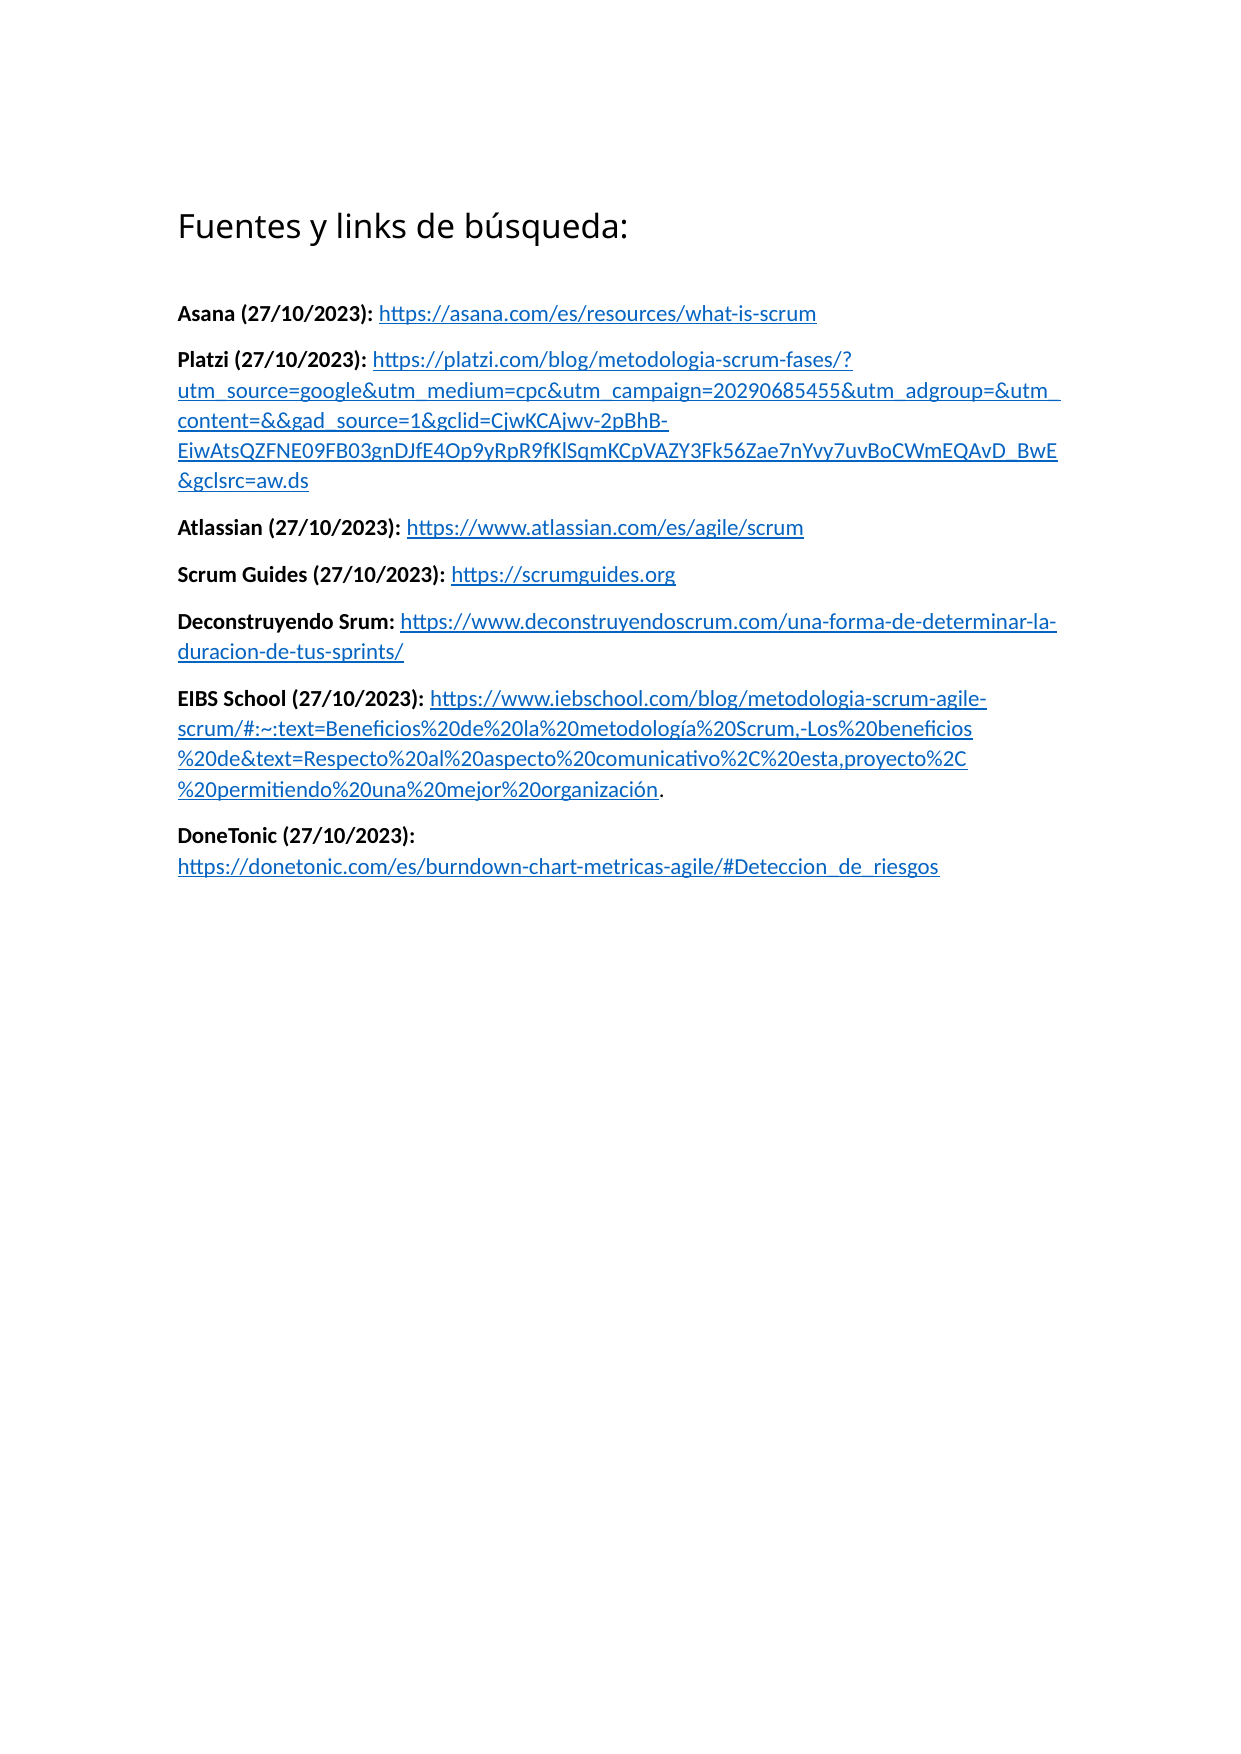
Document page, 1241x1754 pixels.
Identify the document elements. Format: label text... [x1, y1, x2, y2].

text EIBS School (27/10/2023): https://www.iebschool.com/blog/metodologia-scrum-agile-scrum/#:~:text=Beneficios%20de%20la%20metodología%20Scrum,-Los%20beneficios%20de&text=Respecto%20al%20aspecto%20comunicativo%2C%20esta,proyecto%2C%20permitiendo%20una%20mejor%20organización. [177, 684, 1063, 803]
text Atlassian (27/10/2023): https://www.atlassian.com/es/agile/scrum [177, 513, 1063, 541]
subtitle Fuentes y links de búsqueda: [177, 203, 1063, 248]
text DoneTonic (27/10/2023): https://donetonic.com/es/burndown-chart-metricas-agile/#Deteccion_de_riesgos [177, 822, 1063, 880]
text Platzi (27/10/2023): https://platzi.com/blog/metodologia-scrum-fases/?utm_source=google&utm_medium=cpc&utm_campaign=20290685455&utm_adgroup=&utm_content=&&gad_source=1&gclid=CjwKCAjwv-2pBhB-EiwAtsQZFNE09FB03gnDJfE4Op9yRpR9fKlSqmKCpVAZY3Fk56Zae7nYvy7uvBoCWmEQAvD_BwE&gclsrc=aw.ds [177, 346, 1063, 494]
text Deconstruyendo Srum: https://www.deconstruyendoscrum.com/una-forma-de-determinar-la-duracion-de-tus-sprints/ [177, 607, 1063, 665]
text Asana (27/10/2023): https://asana.com/es/resources/what-is-scrum [177, 299, 1063, 327]
text Scrum Guides (27/10/2023): https://scrumguides.org [177, 560, 1063, 588]
